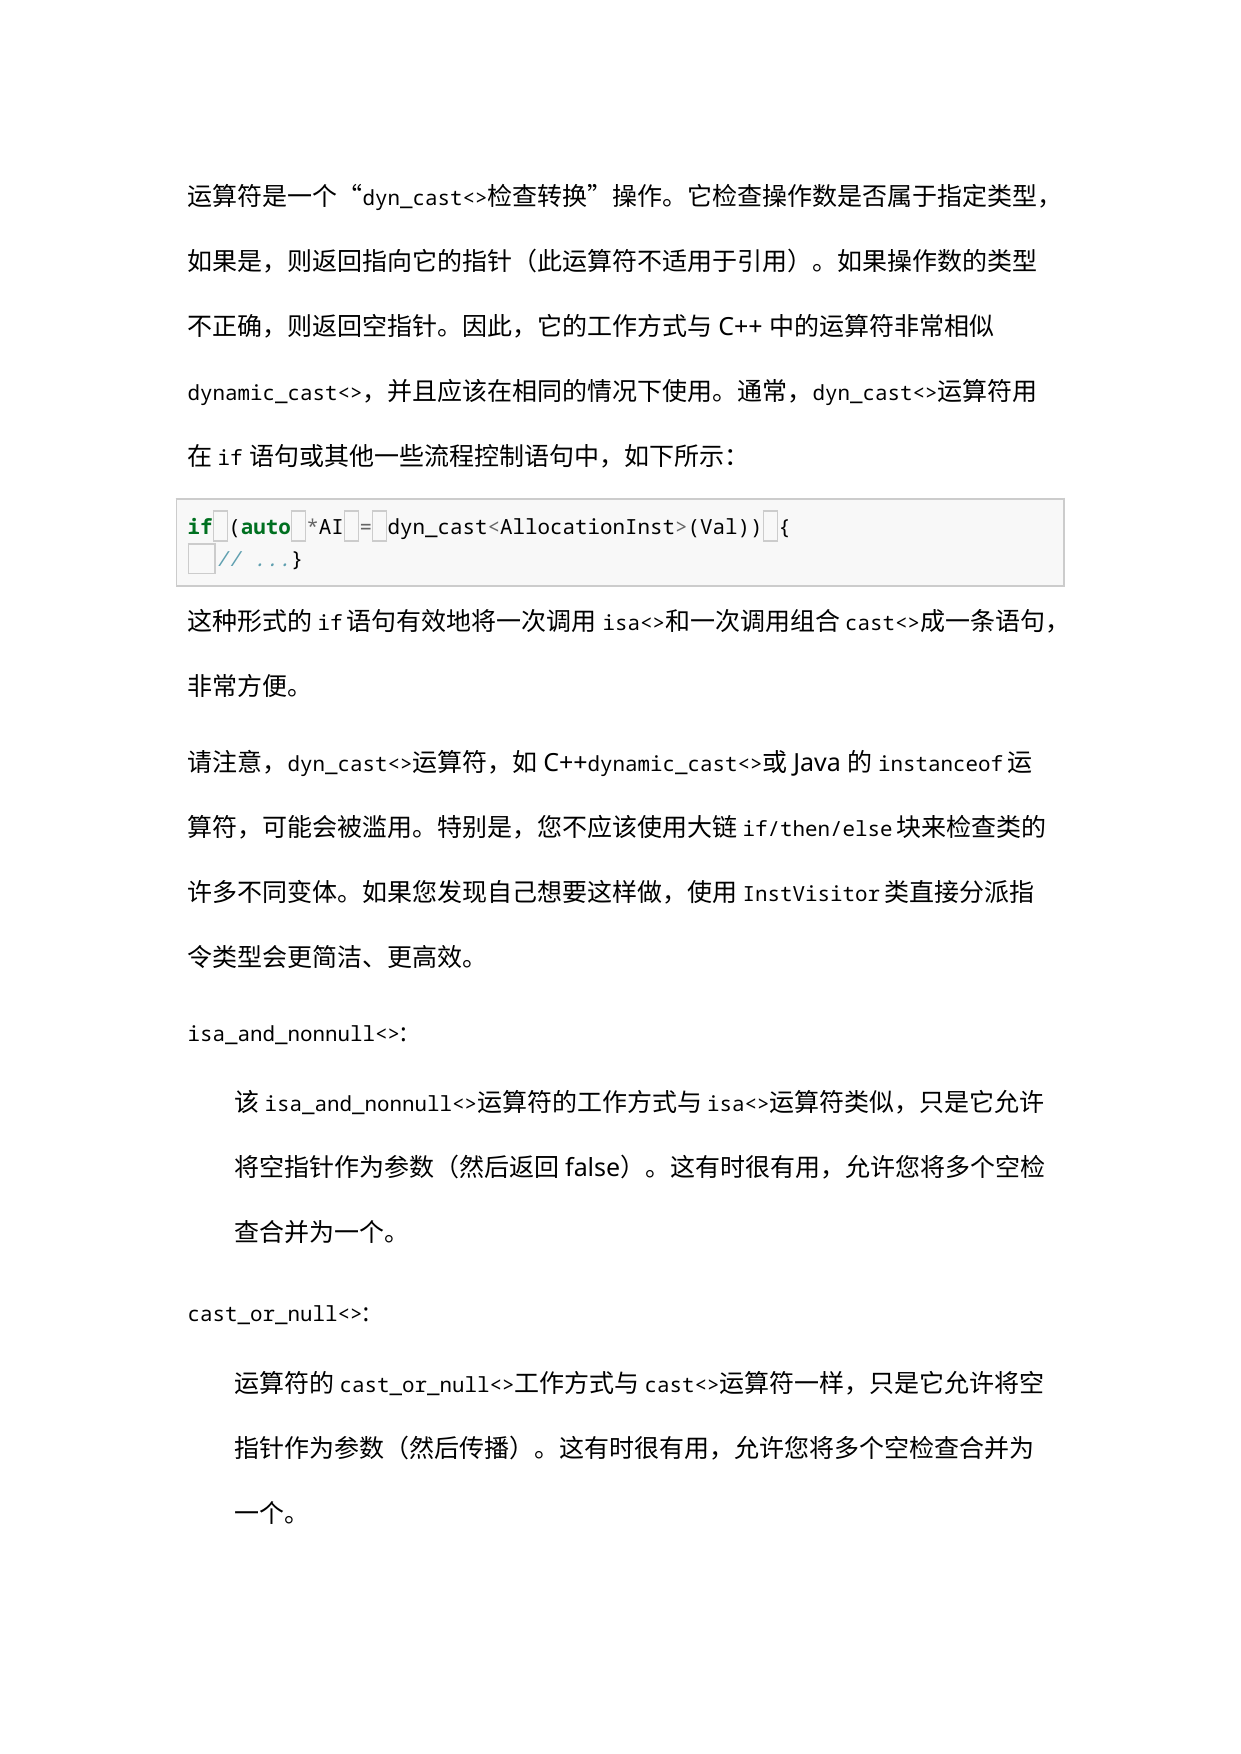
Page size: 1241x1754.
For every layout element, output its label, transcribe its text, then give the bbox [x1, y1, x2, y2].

text if (auto *AI = dyn_cast<AllocationInst>(Val)) { [177, 500, 1063, 530]
text 运算符的cast_or_null<>工作方式与cast<>运算符一样，只是它允许将空指针作为参数（然后传播）。这有时很有用，允许您将多个空检查合并为一个。 [234, 1349, 1053, 1544]
text cast_or_null<>: [187, 1279, 1053, 1344]
text // ...} [177, 530, 1063, 585]
text 该isa_and_nonnull<>运算符的工作方式与isa<>运算符类似，只是它允许将空指针作为参数（然后返回 false）。这有时很有用，允许您将多个空检查合并为一个。 [234, 1068, 1053, 1263]
text 这种形式的if语句有效地将一次调用 isa<>和一次调用组合cast<>成一条语句，非常方便。 [187, 587, 1053, 717]
text 请注意，dyn_cast<>运算符，如 C++dynamic_cast<>或 Java 的 instanceof运算符，可能会被滥用。特别是，您不应该使用大链if/then/else块来检查类的许多不同变体。如果您发现自己想要这样做，使用InstVisitor类直接分派指令类型会更简洁、更高效。 [187, 728, 1053, 988]
text isa_and_nonnull<>: [187, 999, 1053, 1064]
text 运算符是一个“dyn_cast<>检查转换”操作。它检查操作数是否属于指定类型，如果是，则返回指向它的指针（此运算符不适用于引用）。如果操作数的类型不正确，则返回空指针。因此，它的工作方式与 C++ 中的运算符非常相似dynamic_cast<>，并且应该在相同的情况下使用。通常，dyn_cast<>运算符用在if 语句或其他一些流程控制语句中，如下所示： [187, 162, 1053, 487]
